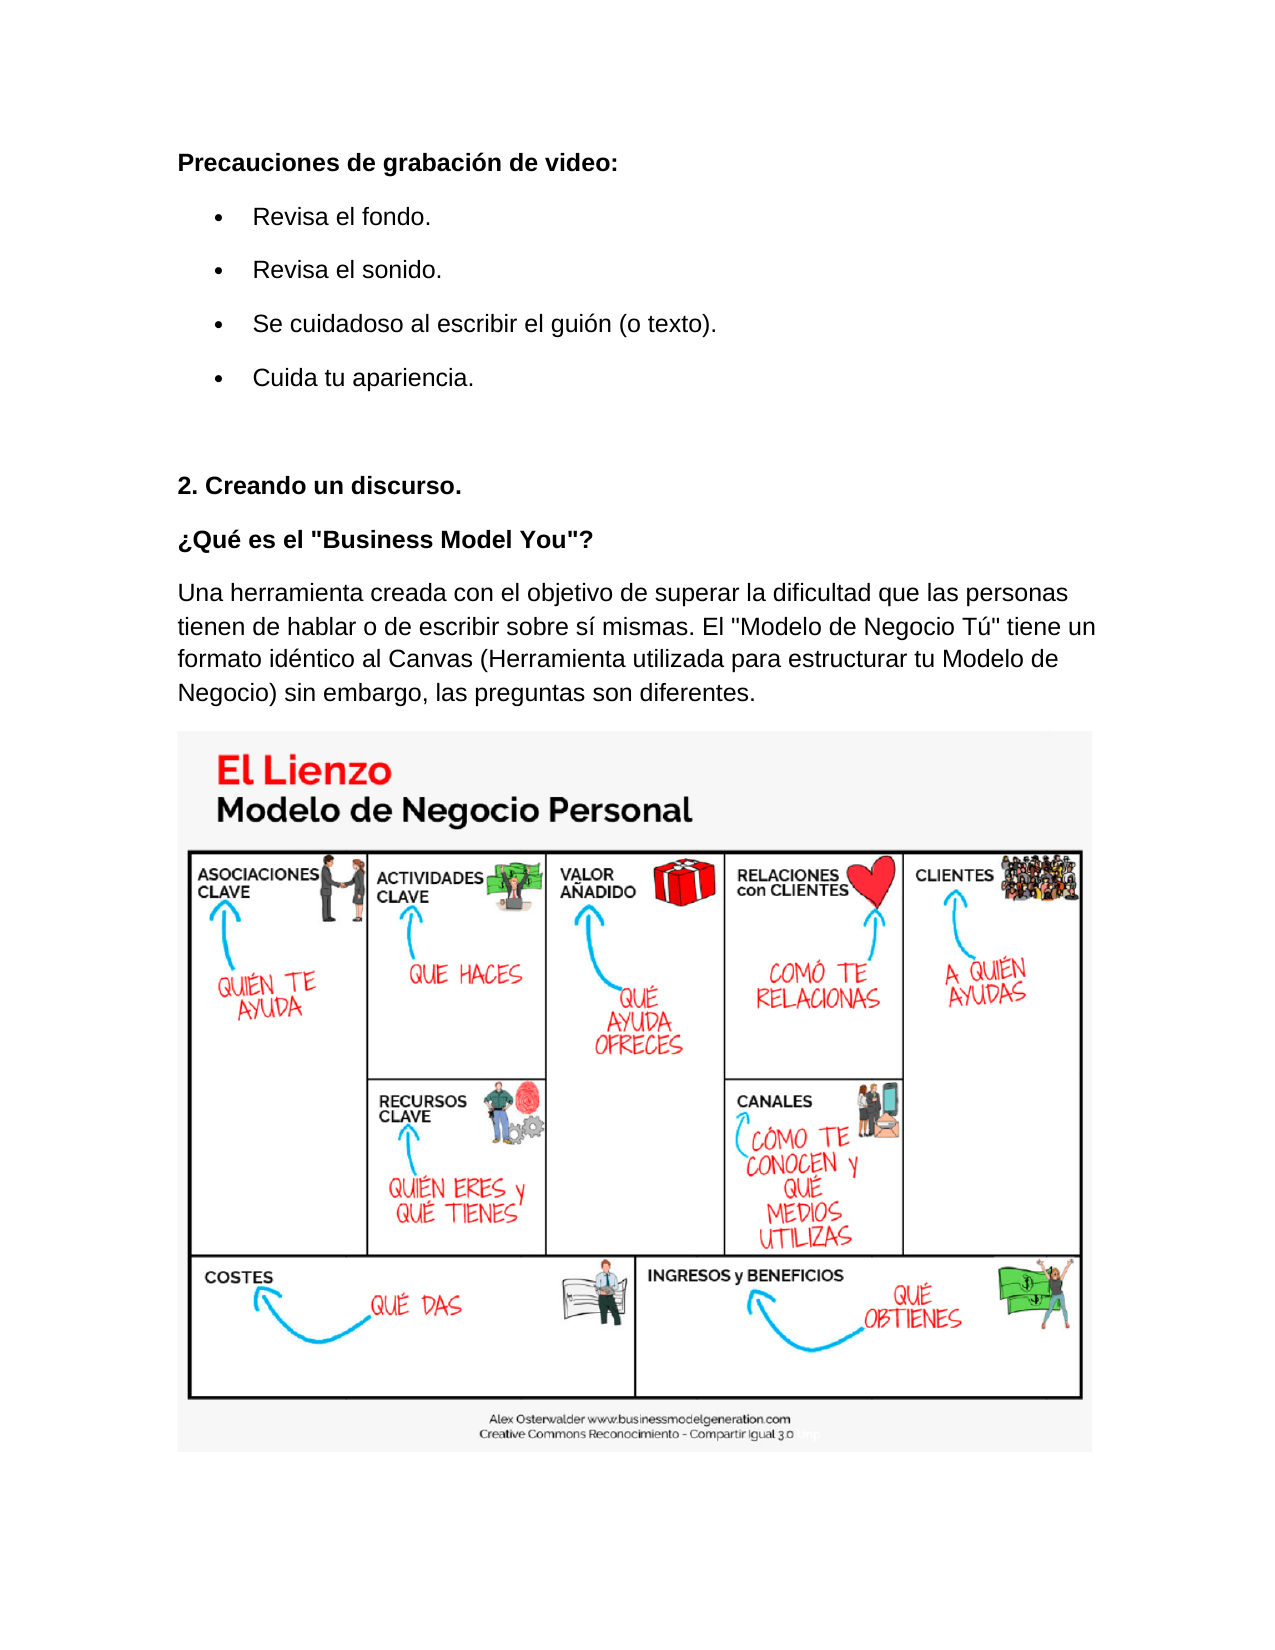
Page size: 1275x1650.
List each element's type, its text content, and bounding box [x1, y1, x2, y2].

list Revisa el sonido. [215, 255, 1098, 284]
list Revisa el fondo. [215, 201, 1098, 230]
text Una herramienta creada con el objetivo de superar la dificultad que las personas tienen de hablar o de escribir sobre sí mismas. El "Modelo de Negocio Tú" tiene un formato idéntico al Canvas (Herramienta utilizada para estructurar tu Modelo de Negocio) sin embargo, las preguntas son diferentes. [177, 578, 1098, 706]
text ¿Qué es el "Business Model You"? [177, 524, 1098, 553]
text Precauciones de grabación de video: [177, 148, 1098, 176]
list Se cuidadoso al escribir el guión (o texto). [215, 309, 1098, 338]
text 2. Creando un discurso. [177, 471, 1098, 499]
list Cuida tu apariencia. [215, 363, 1098, 392]
picture [177, 731, 1093, 1452]
